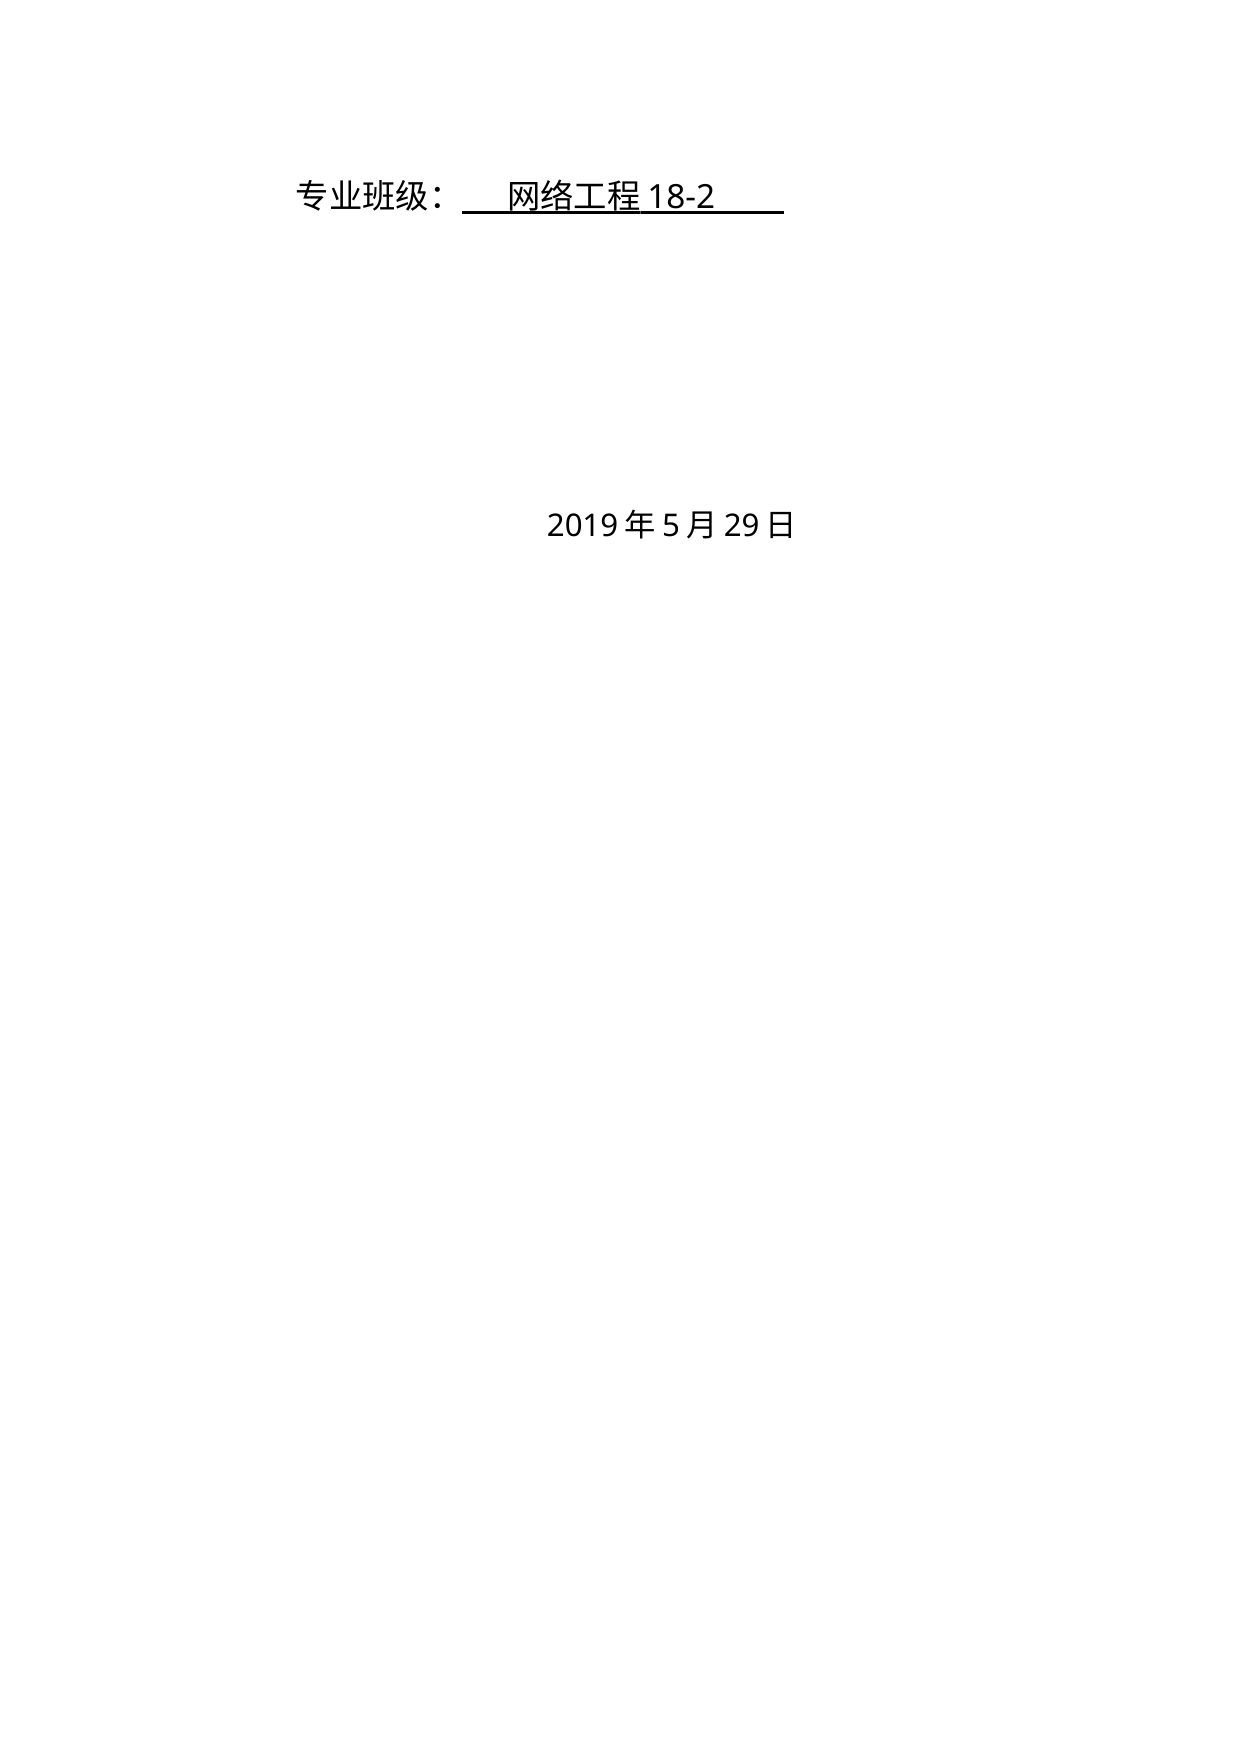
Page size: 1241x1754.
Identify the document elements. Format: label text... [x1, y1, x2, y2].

text 2019年5月29日 [375, 491, 1128, 556]
text 专业班级： 网络工程18-2 [112, 162, 1128, 227]
